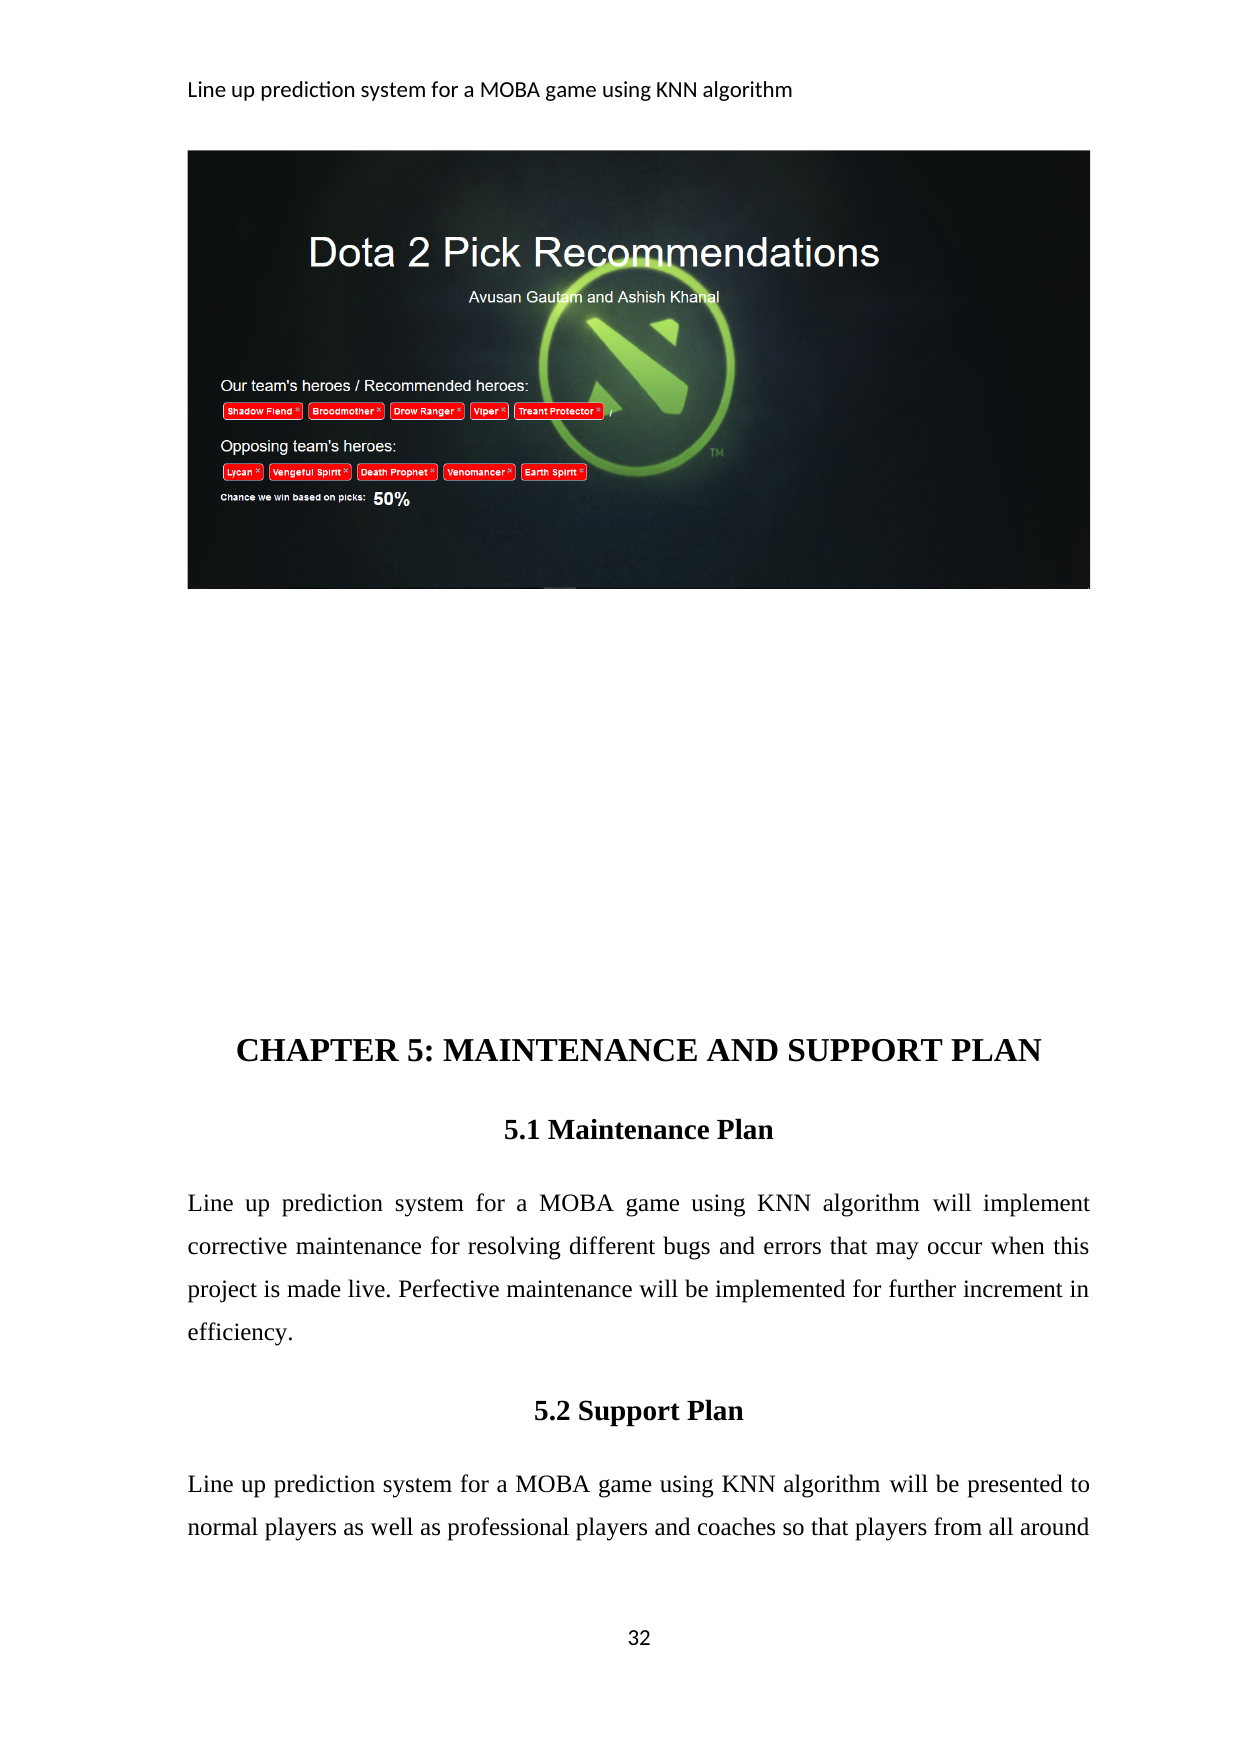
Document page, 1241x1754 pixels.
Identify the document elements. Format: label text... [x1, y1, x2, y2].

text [187, 1469, 1090, 1541]
text Line up prediction system for a MOBA game using KNN algorithm will implement corrective maintenance for resolving different bugs and errors that may occur when this project is made live. Perfective maintenance will be implemented for further increment in efficiency. [187, 1188, 1090, 1346]
picture [187, 150, 1091, 589]
subtitle 5.2 Support Plan [187, 1393, 1090, 1427]
subtitle CHAPTER 5: MAINTENANCE AND SUPPORT PLAN [142, 1030, 1090, 1068]
subtitle 5.1 Maintenance Plan [187, 1112, 1090, 1146]
